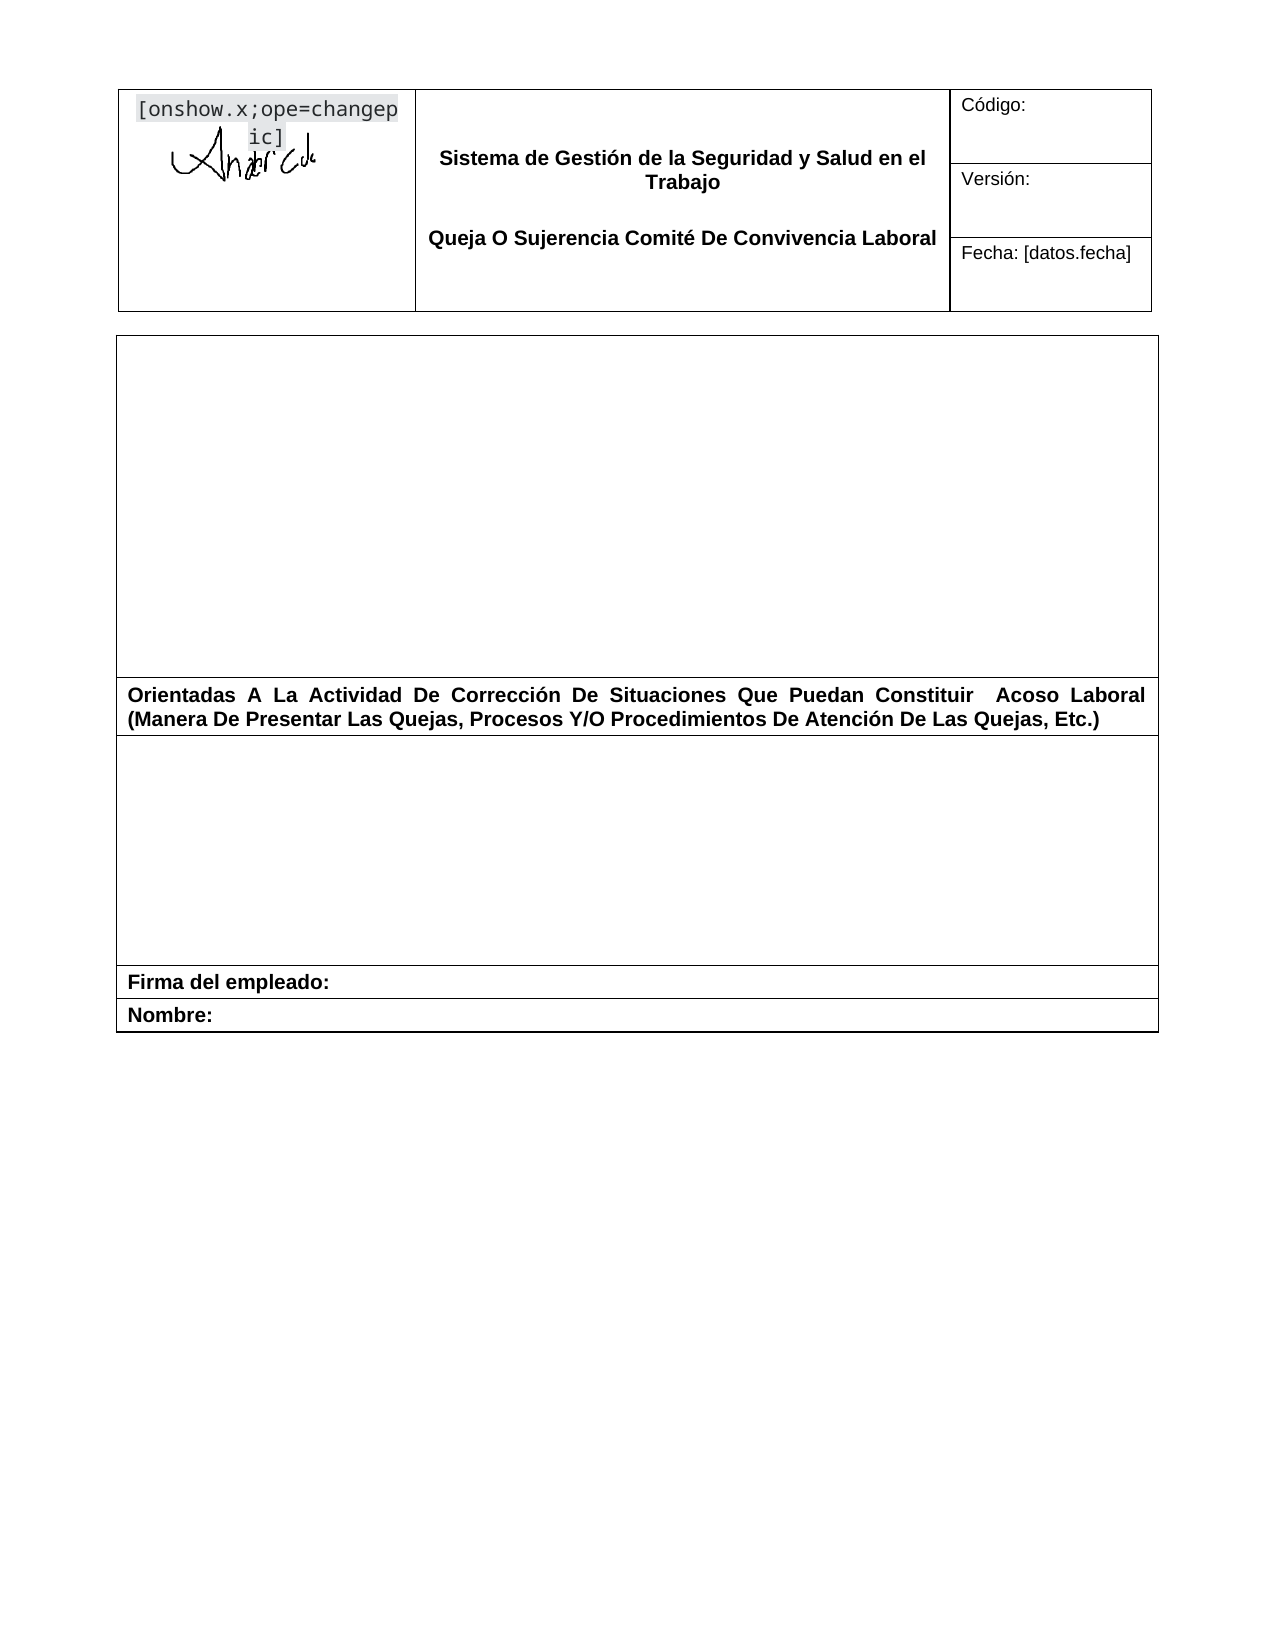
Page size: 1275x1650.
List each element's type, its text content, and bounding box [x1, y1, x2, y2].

table_cell Firma del empleado: [117, 966, 1158, 998]
table_cell Nombre: [117, 999, 1158, 1031]
picture [142, 90, 391, 94]
table_cell Orientadas A La Actividad De Corrección De Situaciones Que Puedan Constituir Acoso Laboral (Manera De Presentar Las Quejas, Procesos Y/O Procedimientos De Atención De Las Quejas, Etc.) [117, 678, 1158, 734]
table_cell [117, 736, 1158, 965]
table_cell [117, 336, 1158, 677]
picture [142, 122, 391, 245]
